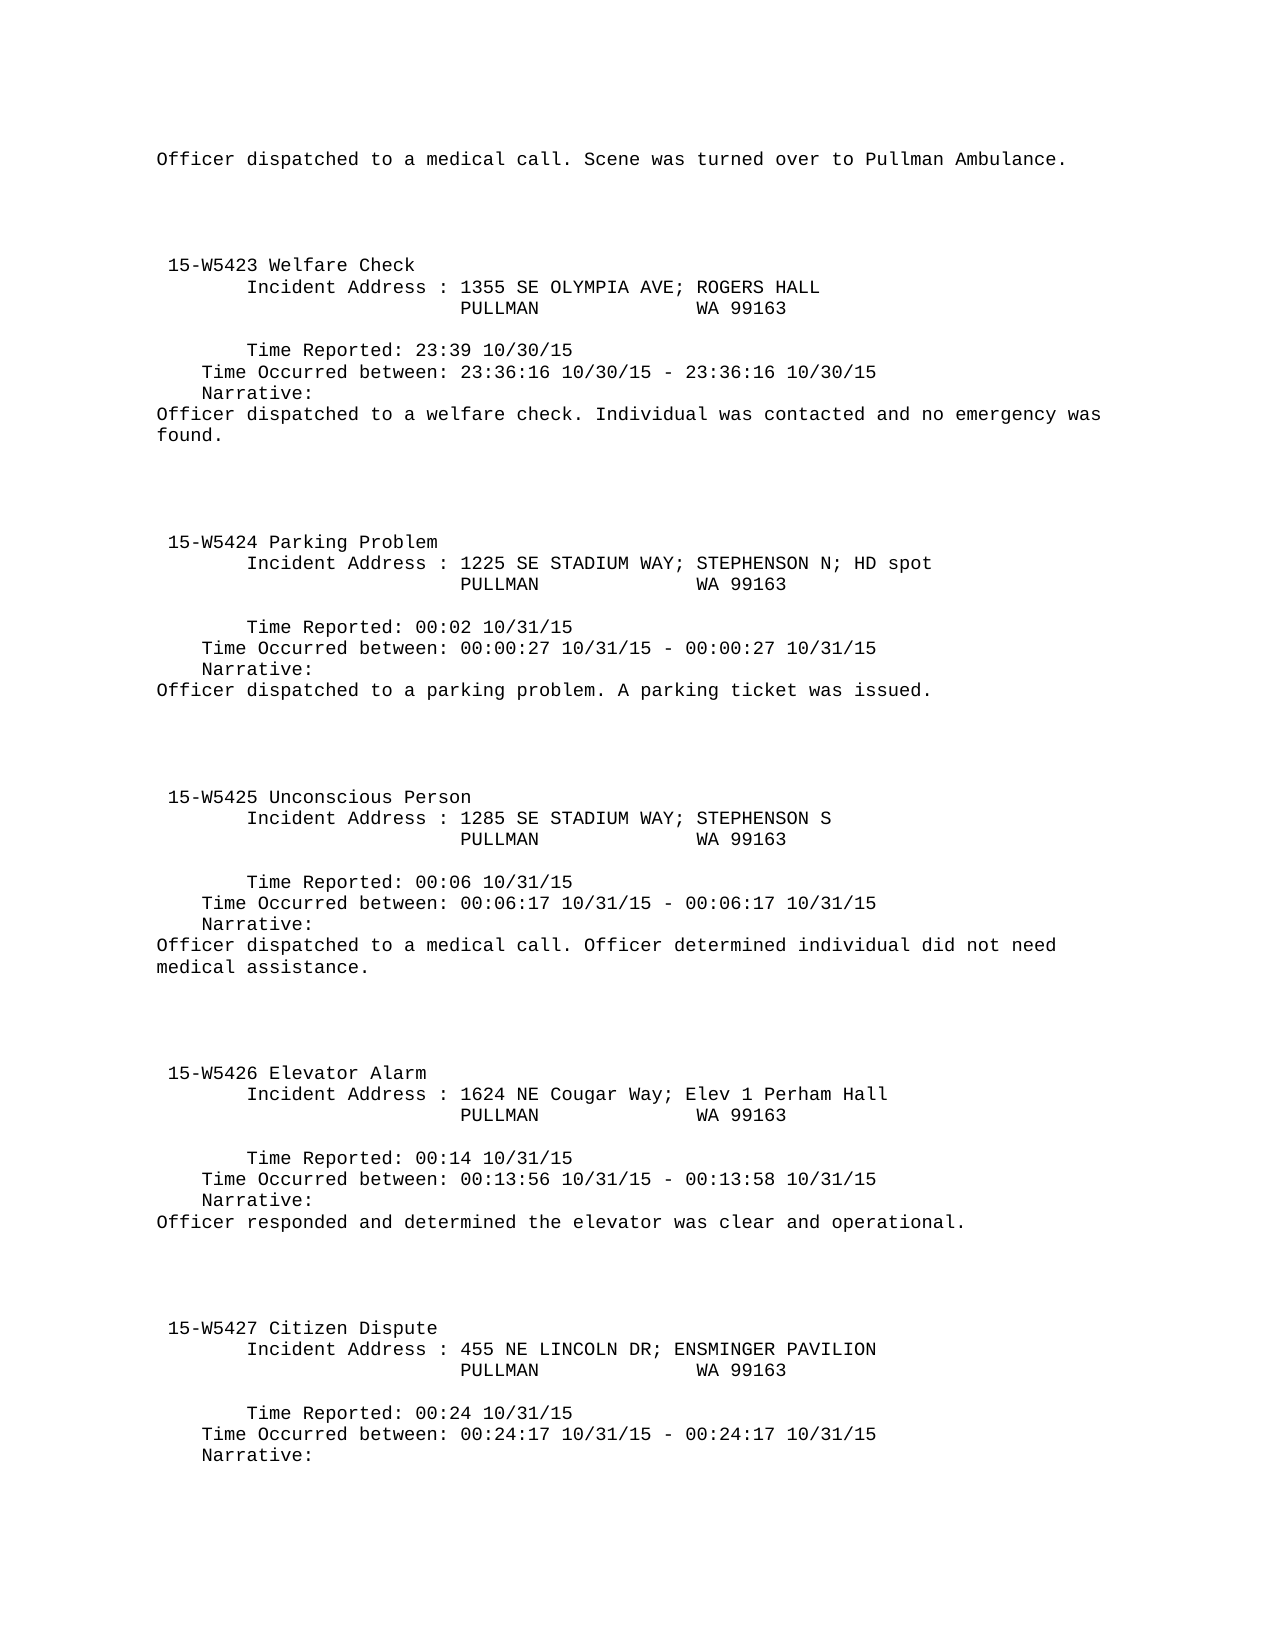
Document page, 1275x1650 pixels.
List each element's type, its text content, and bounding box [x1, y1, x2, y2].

text PULLMAN WA 99163 [156, 830, 1118, 851]
text Officer dispatched to a welfare check. Individual was contacted and no emergency was found. [156, 405, 1118, 447]
text Time Reported: 00:02 10/31/15 [156, 617, 1118, 639]
text Time Occurred between: 00:00:27 10/31/15 - 00:00:27 10/31/15 [156, 639, 1118, 660]
text Narrative: [156, 384, 1118, 405]
text 15-W5423 Welfare Check [156, 256, 1118, 277]
text Time Occurred between: 00:06:17 10/31/15 - 00:06:17 10/31/15 [156, 894, 1118, 915]
text Time Occurred between: 00:24:17 10/31/15 - 00:24:17 10/31/15 [156, 1425, 1118, 1446]
text Time Occurred between: 23:36:16 10/30/15 - 23:36:16 10/30/15 [156, 362, 1118, 384]
text Officer responded and determined the elevator was clear and operational. [156, 1212, 1118, 1234]
text Officer dispatched to a medical call. Officer determined individual did not need medical assistance. [156, 936, 1118, 979]
text 15-W5427 Citizen Dispute [156, 1319, 1118, 1340]
text Narrative: [156, 915, 1118, 936]
text PULLMAN WA 99163 [156, 1106, 1118, 1127]
text 15-W5424 Parking Problem [156, 532, 1118, 554]
text Time Reported: 00:24 10/31/15 [156, 1404, 1118, 1425]
text Narrative: [156, 1191, 1118, 1212]
text Time Reported: 00:06 10/31/15 [156, 872, 1118, 894]
text Time Occurred between: 00:13:56 10/31/15 - 00:13:58 10/31/15 [156, 1170, 1118, 1191]
text Officer dispatched to a medical call. Scene was turned over to Pullman Ambulance. [156, 150, 1118, 171]
text 15-W5426 Elevator Alarm [156, 1064, 1118, 1085]
text Incident Address : 1285 SE STADIUM WAY; STEPHENSON S [156, 809, 1118, 830]
text Narrative: [156, 1446, 1118, 1467]
text Incident Address : 1355 SE OLYMPIA AVE; ROGERS HALL [156, 277, 1118, 299]
text Incident Address : 1225 SE STADIUM WAY; STEPHENSON N; HD spot [156, 554, 1118, 575]
text Narrative: [156, 660, 1118, 681]
text 15-W5425 Unconscious Person [156, 787, 1118, 809]
text PULLMAN WA 99163 [156, 299, 1118, 320]
text PULLMAN WA 99163 [156, 575, 1118, 596]
text Officer dispatched to a parking problem. A parking ticket was issued. [156, 681, 1118, 702]
text PULLMAN WA 99163 [156, 1361, 1118, 1382]
text Time Reported: 00:14 10/31/15 [156, 1149, 1118, 1170]
text Time Reported: 23:39 10/30/15 [156, 341, 1118, 362]
text Incident Address : 455 NE LINCOLN DR; ENSMINGER PAVILION [156, 1340, 1118, 1361]
text Incident Address : 1624 NE Cougar Way; Elev 1 Perham Hall [156, 1085, 1118, 1106]
